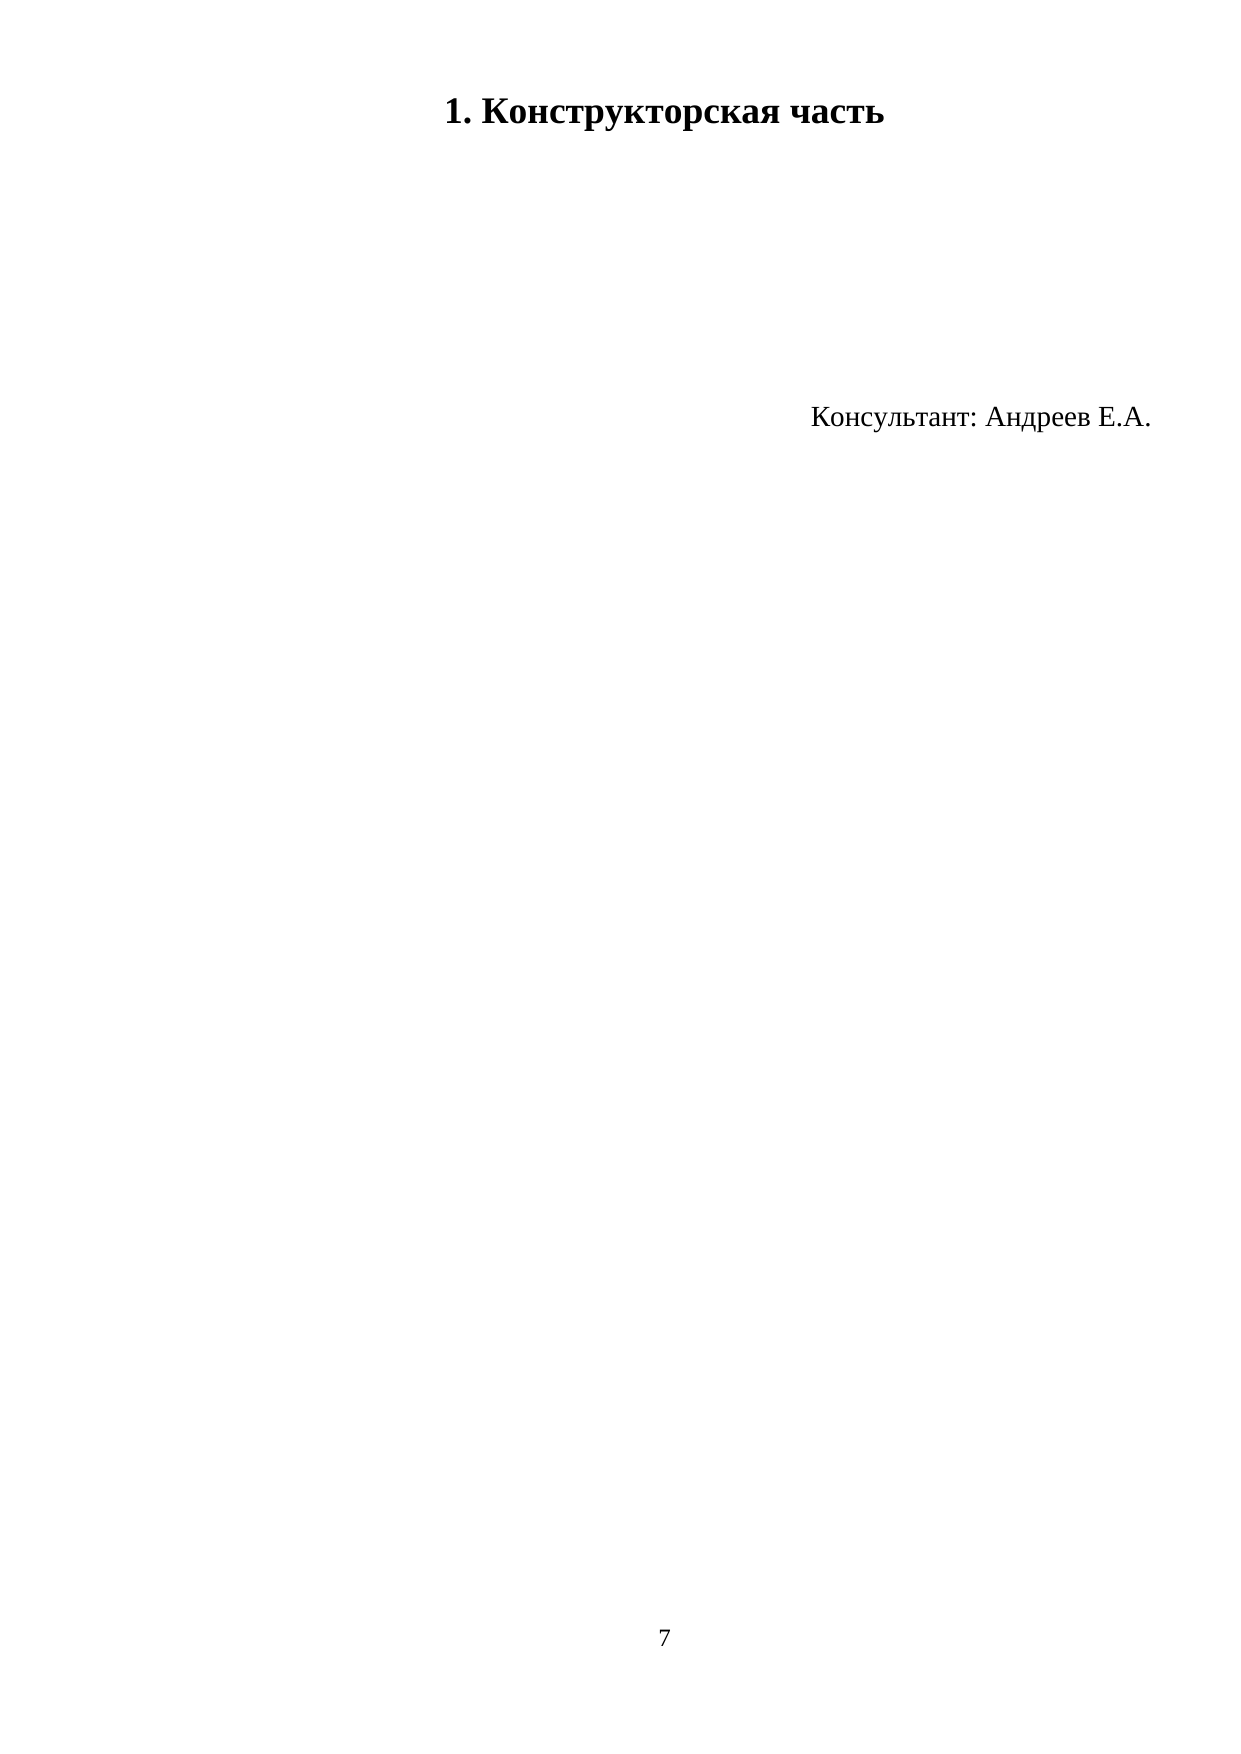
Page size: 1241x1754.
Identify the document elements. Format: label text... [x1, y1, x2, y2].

text 1. Конструкторская часть [177, 88, 1152, 131]
list Консультант: Андреев Е.А. [177, 399, 1152, 432]
